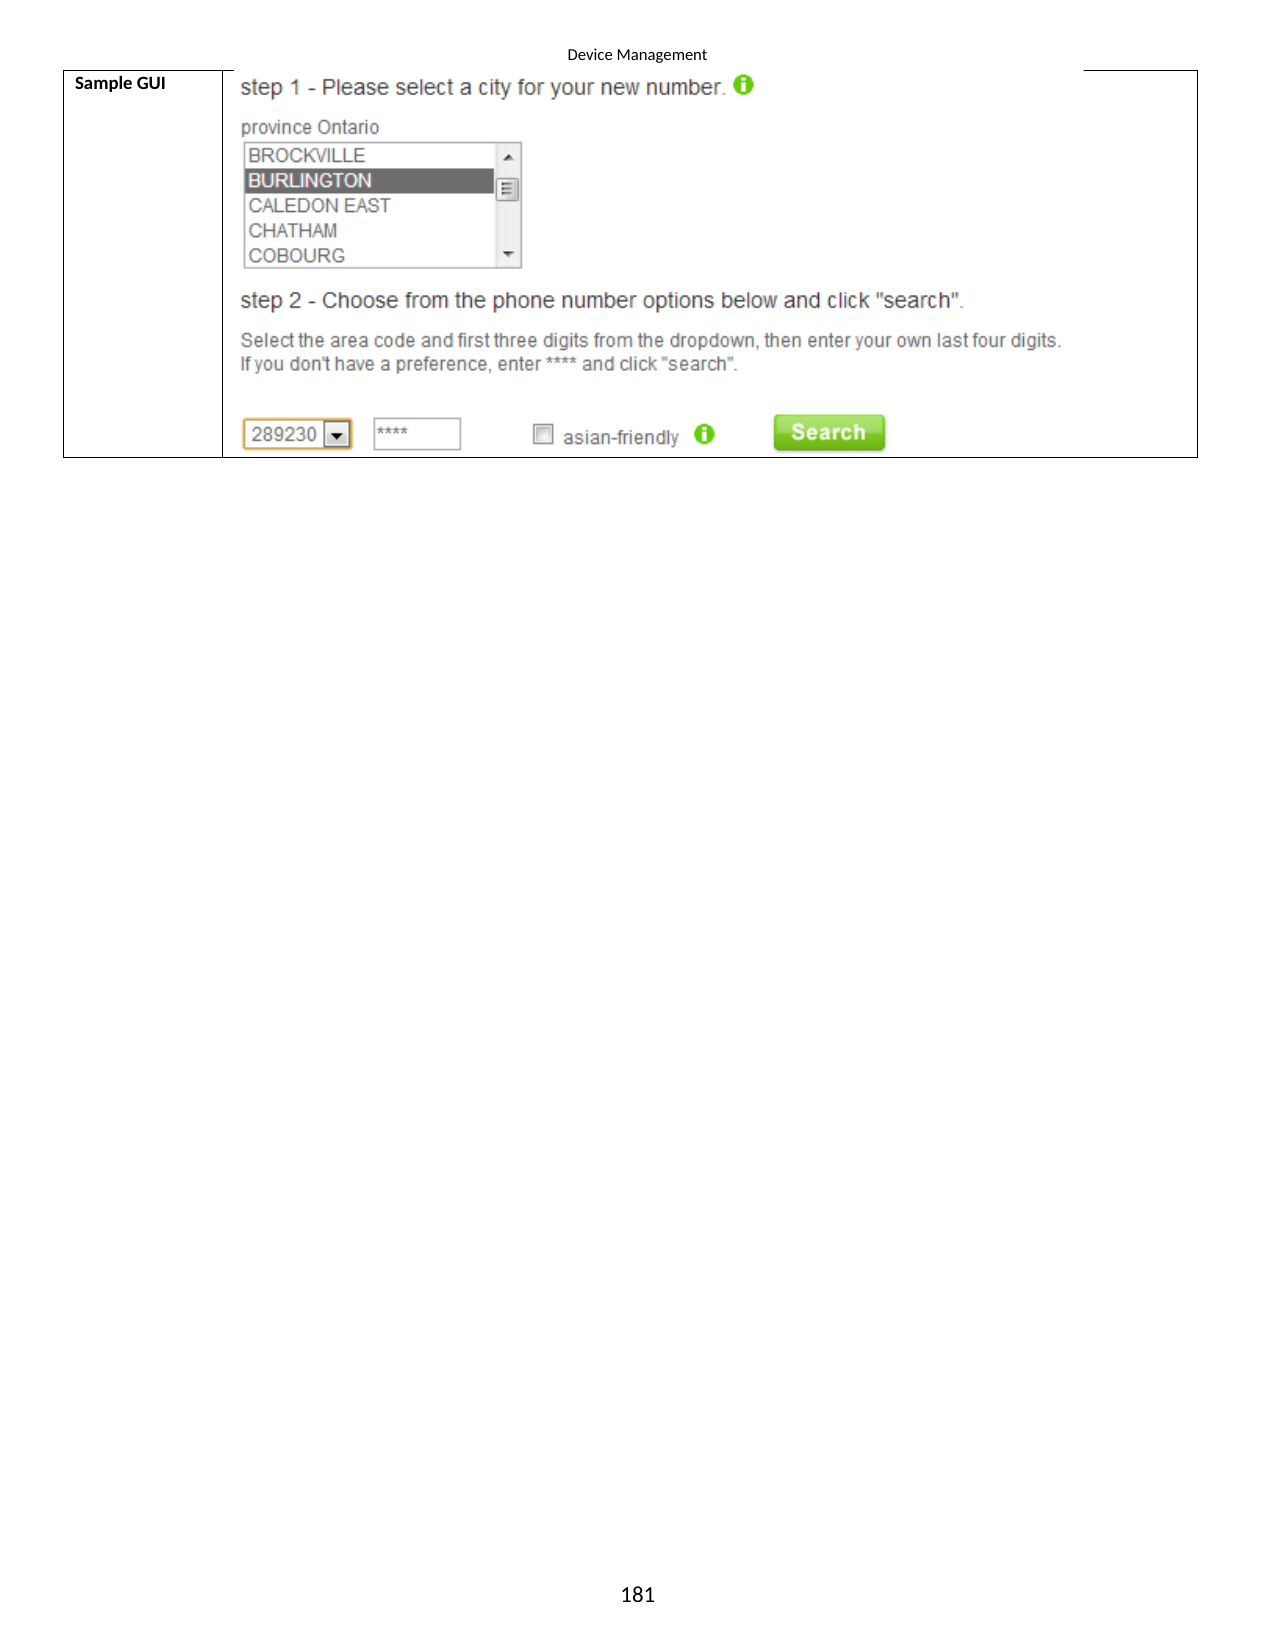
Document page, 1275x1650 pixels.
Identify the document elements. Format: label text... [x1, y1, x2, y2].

picture [233, 70, 1084, 457]
table_cell [223, 71, 233, 457]
table_cell [1084, 71, 1197, 457]
table_cell Sample GUI [64, 71, 222, 457]
